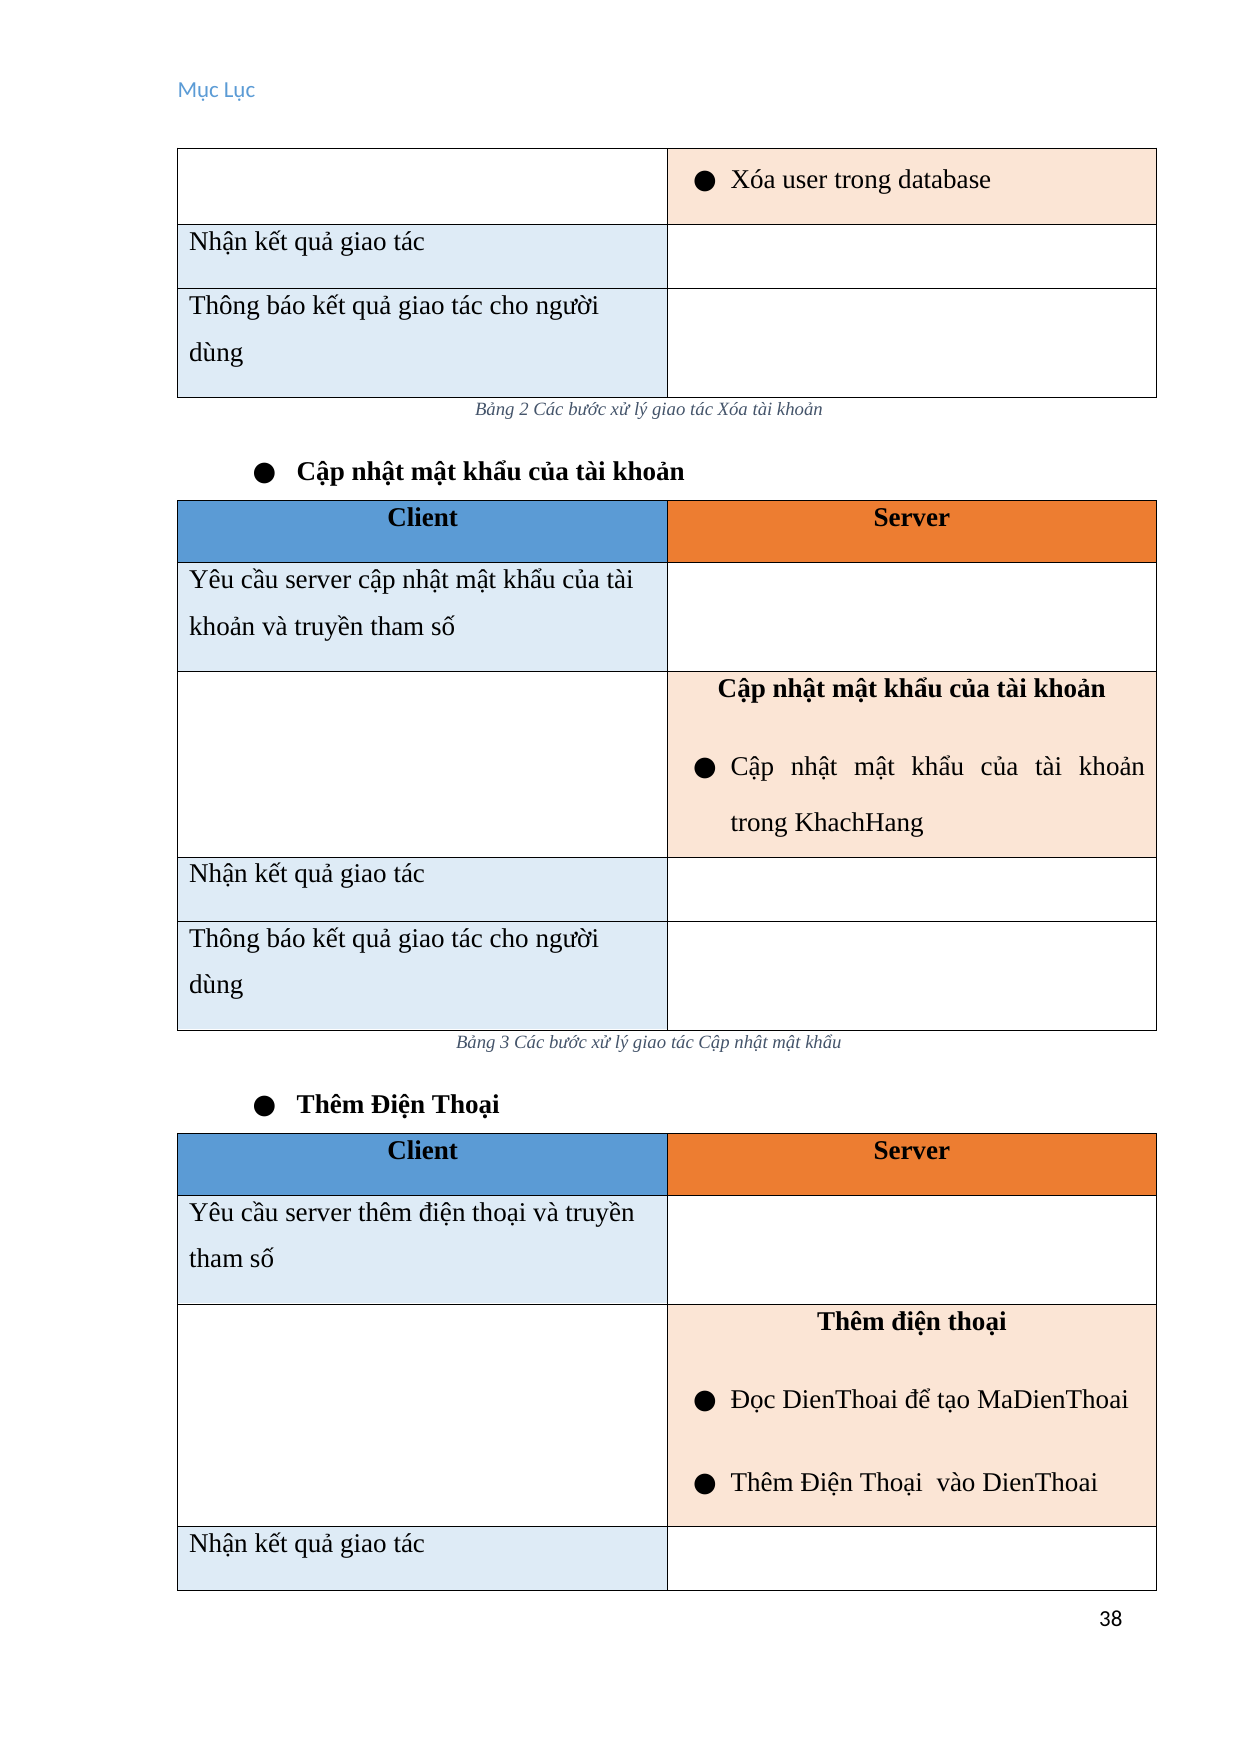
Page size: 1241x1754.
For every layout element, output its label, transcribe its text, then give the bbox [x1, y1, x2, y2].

table_cell Yêu cầu server thêm điện thoại và truyền tham số [178, 1196, 667, 1303]
table_cell [668, 289, 1156, 397]
table_cell [668, 922, 1156, 1029]
table_cell Nhận kết quả giao tác [178, 1527, 667, 1590]
table_cell Thông báo kết quả giao tác cho người dùng [178, 922, 667, 1029]
table_cell [668, 1196, 1156, 1303]
subtitle Cập nhật mật khẩu của tài khoản [252, 440, 1122, 496]
table_cell [178, 672, 667, 857]
table_header Client [178, 1134, 667, 1195]
table_cell Nhận kết quả giao tác [178, 858, 667, 921]
table_header Client [178, 501, 667, 562]
table_header Server [668, 501, 1156, 562]
table_cell Thông báo kết quả giao tác cho người dùng [178, 289, 667, 397]
table_cell [668, 1527, 1156, 1590]
table_cell Cập nhật mật khẩu của tài khoản Cập nhật mật khẩu của tài khoản trong KhachHang [668, 672, 1156, 857]
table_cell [668, 149, 1156, 224]
table_cell [178, 1305, 667, 1526]
table_cell [178, 149, 667, 224]
table_header Server [668, 1134, 1156, 1195]
table_cell Thêm điện thoại Đọc DienThoai để tạo MaDienThoai Thêm Điện Thoại vào DienThoai [668, 1305, 1156, 1526]
subtitle Thêm Điện Thoại [252, 1073, 1122, 1128]
table_cell [668, 563, 1156, 671]
table_cell [668, 858, 1156, 921]
table_cell Yêu cầu server cập nhật mật khẩu của tài khoản và truyền tham số [178, 563, 667, 671]
table_cell [668, 225, 1156, 288]
table_cell Nhận kết quả giao tác [178, 225, 667, 288]
